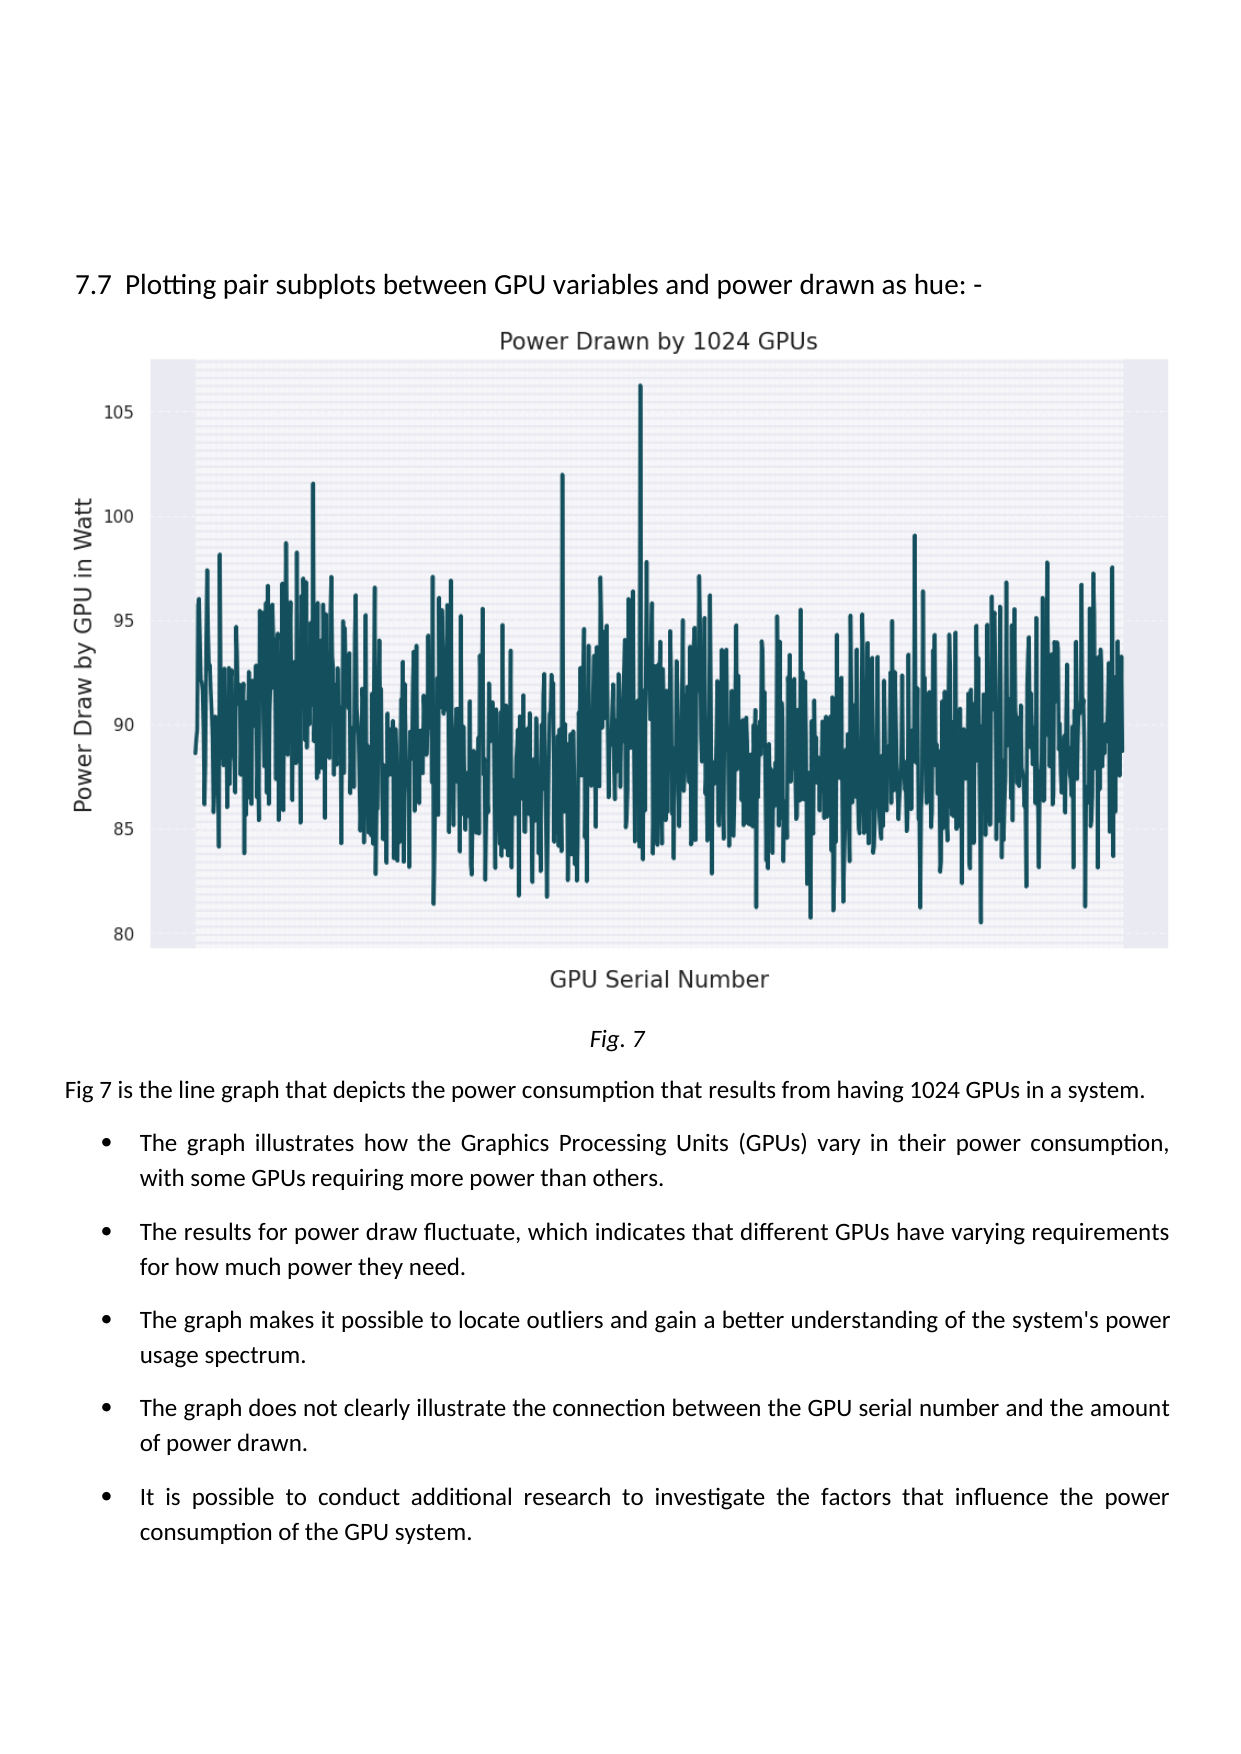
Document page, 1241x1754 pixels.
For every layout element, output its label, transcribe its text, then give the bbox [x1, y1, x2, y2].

list The graph illustrates how the Graphics Processing Units (GPUs) vary in their power consumption, with some GPUs requiring more power than others. [102, 1127, 1172, 1193]
picture [64, 321, 1179, 1003]
subtitle Plotting pair subplots between GPU variables and power drawn as hue: - [75, 266, 1178, 302]
text Fig 7 is the line graph that depicts the power consumption that results from having 1024 GPUs in a system. [64, 1074, 1172, 1105]
list The graph does not clearly illustrate the connection between the GPU serial number and the amount of power drawn. [102, 1392, 1172, 1458]
list The graph makes it possible to locate outliers and gain a better understanding of the system's power usage spectrum. [102, 1304, 1172, 1370]
list The results for power draw fluctuate, which indicates that different GPUs have varying requirements for how much power they need. [102, 1216, 1172, 1281]
list It is possible to conduct additional research to investigate the factors that influence the power consumption of the GPU system. [102, 1481, 1172, 1546]
text Fig. 7 [64, 1023, 1172, 1053]
